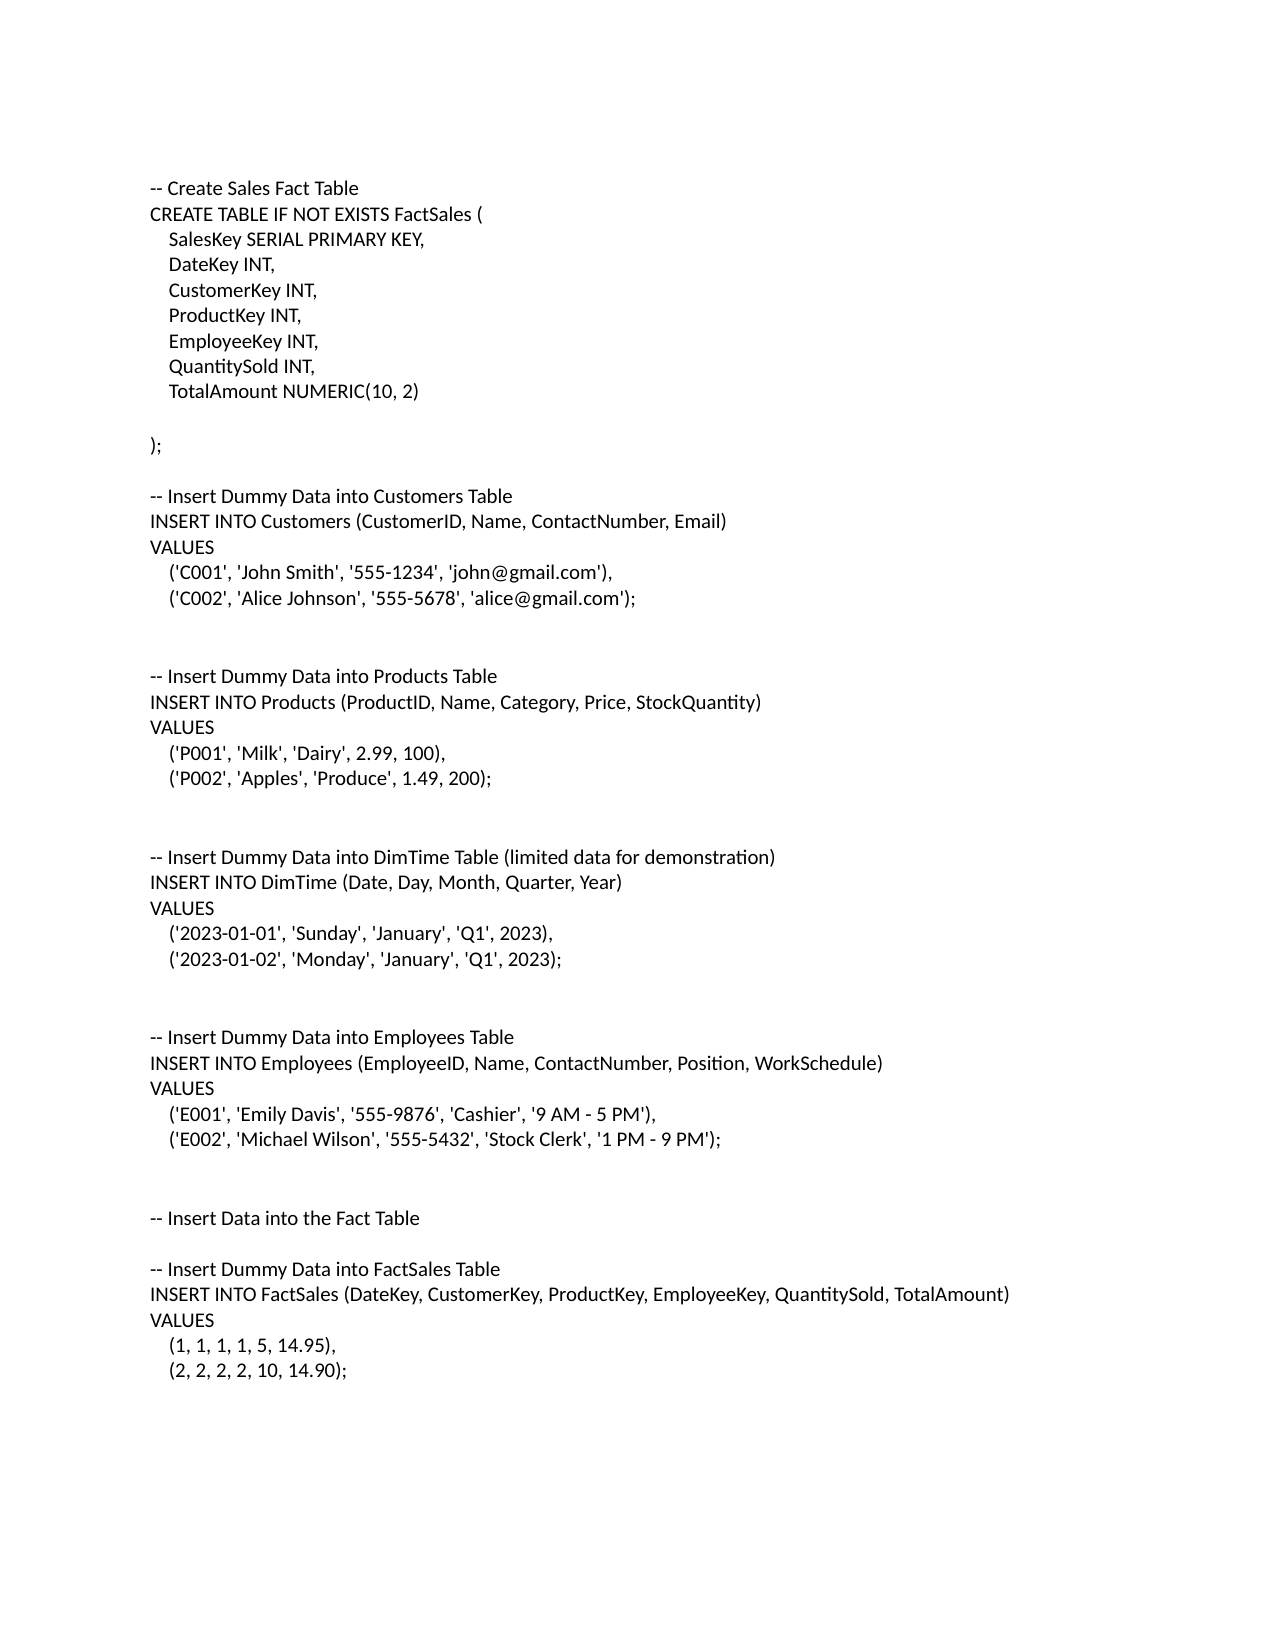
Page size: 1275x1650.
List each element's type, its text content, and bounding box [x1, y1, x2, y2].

text -- Create Sales Fact Table [150, 175, 1125, 201]
text VALUES [150, 714, 1125, 740]
text ); [150, 432, 1125, 458]
text -- Insert Dummy Data into Products Table [150, 663, 1125, 689]
text DateKey INT, [150, 252, 1125, 277]
text CustomerKey INT, [150, 277, 1125, 302]
text VALUES [150, 534, 1125, 559]
text -- Insert Dummy Data into FactSales Table [150, 1256, 1125, 1281]
text ('P002', 'Apples', 'Produce', 1.49, 200); [150, 765, 1125, 791]
text SalesKey SERIAL PRIMARY KEY, [150, 226, 1125, 252]
text INSERT INTO DimTime (Date, Day, Month, Quarter, Year) [150, 869, 1125, 895]
text QuantitySold INT, [150, 353, 1125, 379]
text -- Insert Dummy Data into DimTime Table (limited data for demonstration) [150, 844, 1125, 869]
text INSERT INTO FactSales (DateKey, CustomerKey, ProductKey, EmployeeKey, QuantitySold, TotalAmount) [150, 1281, 1125, 1307]
text VALUES [150, 1307, 1125, 1332]
text -- Insert Dummy Data into Employees Table [150, 1024, 1125, 1050]
text INSERT INTO Products (ProductID, Name, Category, Price, StockQuantity) [150, 689, 1125, 714]
text ('E001', 'Emily Davis', '555-9876', 'Cashier', '9 AM - 5 PM'), [150, 1101, 1125, 1126]
text TotalAmount NUMERIC(10, 2) [150, 379, 1125, 404]
text (2, 2, 2, 2, 10, 14.90); [150, 1358, 1125, 1383]
text (1, 1, 1, 1, 5, 14.95), [150, 1332, 1125, 1358]
text ('C001', 'John Smith', '555-1234', 'john@gmail.com'), [150, 559, 1125, 585]
text EmployeeKey INT, [150, 328, 1125, 353]
text CREATE TABLE IF NOT EXISTS FactSales ( [150, 201, 1125, 226]
text -- Insert Dummy Data into Customers Table [150, 483, 1125, 508]
text ('E002', 'Michael Wilson', '555-5432', 'Stock Clerk', '1 PM - 9 PM'); [150, 1126, 1125, 1152]
text ('2023-01-01', 'Sunday', 'January', 'Q1', 2023), [150, 920, 1125, 946]
text ('P001', 'Milk', 'Dairy', 2.99, 100), [150, 740, 1125, 765]
text INSERT INTO Employees (EmployeeID, Name, ContactNumber, Position, WorkSchedule) [150, 1050, 1125, 1075]
text -- Insert Data into the Fact Table [150, 1205, 1125, 1231]
text VALUES [150, 1075, 1125, 1101]
text INSERT INTO Customers (CustomerID, Name, ContactNumber, Email) [150, 508, 1125, 534]
text ('C002', 'Alice Johnson', '555-5678', 'alice@gmail.com'); [150, 585, 1125, 610]
text ('2023-01-02', 'Monday', 'January', 'Q1', 2023); [150, 946, 1125, 971]
text VALUES [150, 895, 1125, 920]
text ProductKey INT, [150, 302, 1125, 328]
